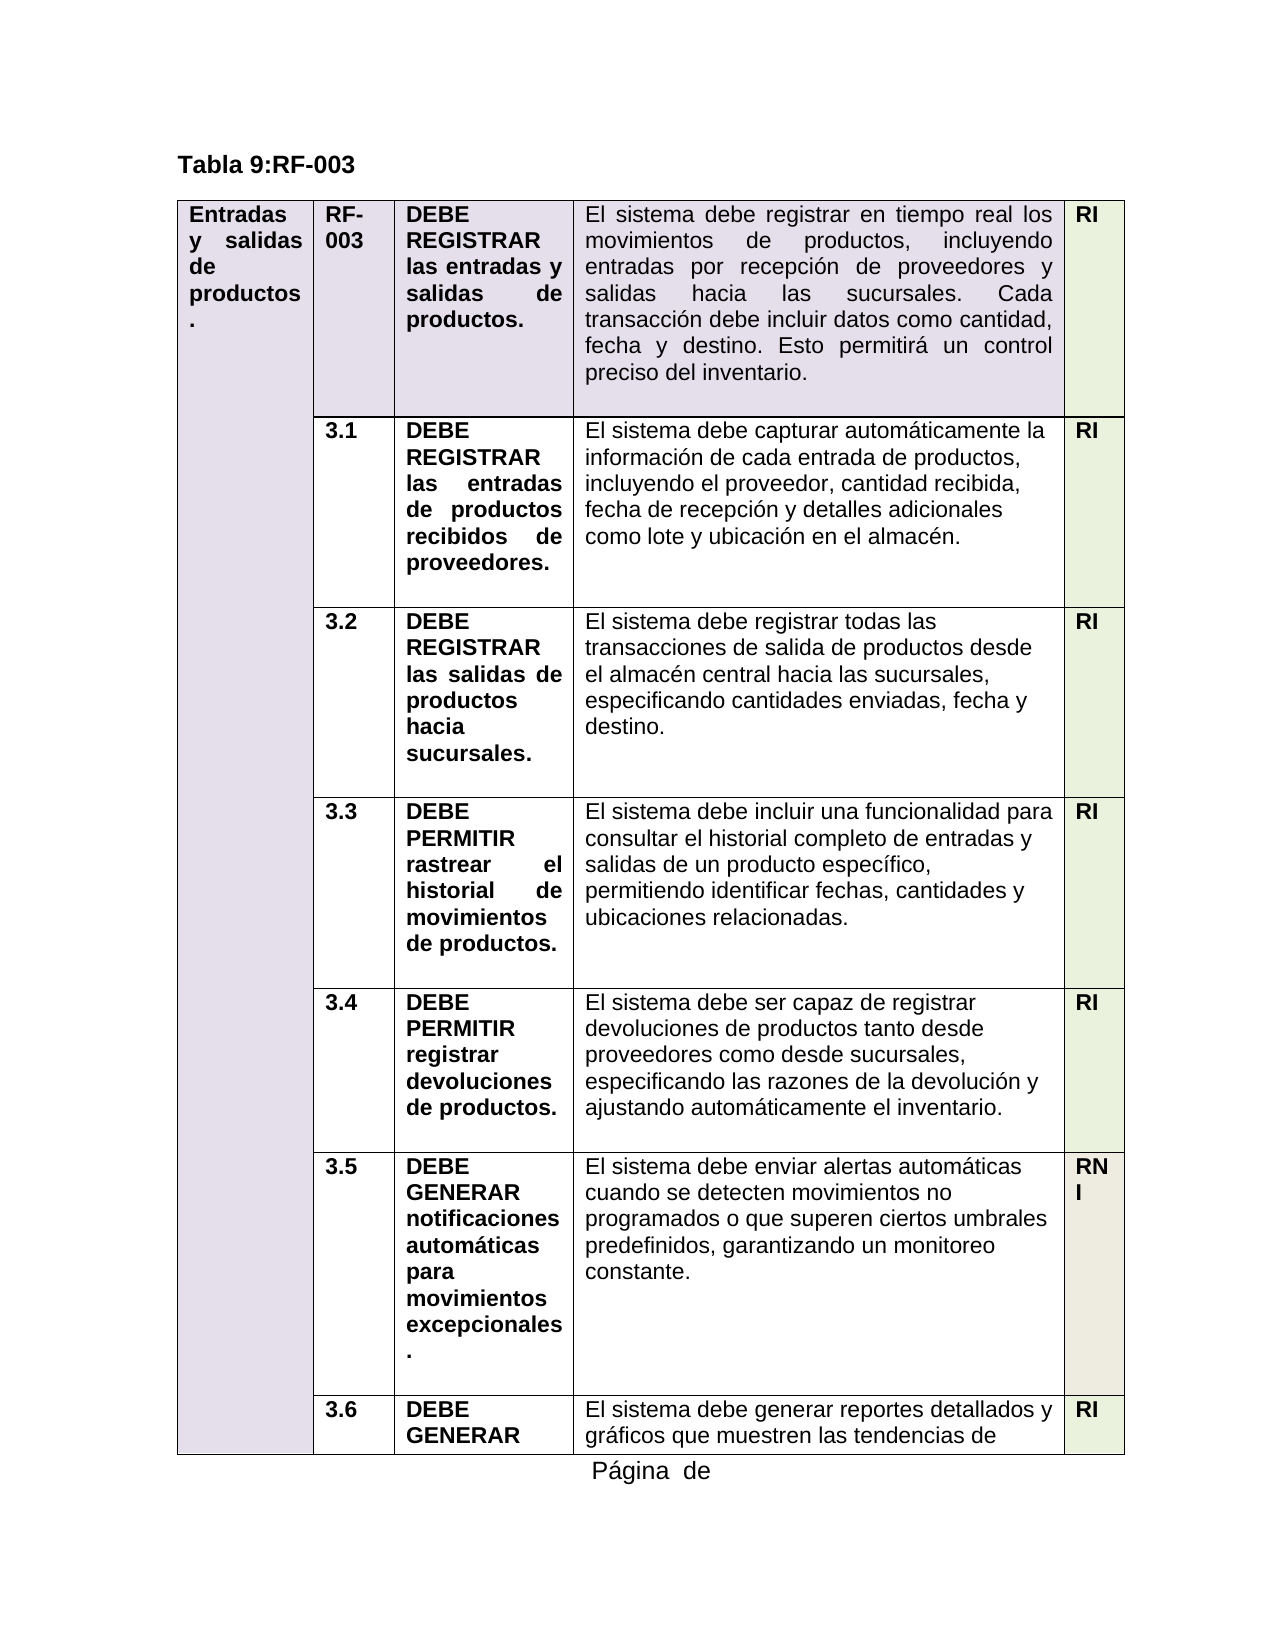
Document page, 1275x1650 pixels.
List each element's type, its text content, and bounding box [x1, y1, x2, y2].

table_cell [395, 1396, 573, 1453]
table_cell 3.4 [314, 989, 394, 1152]
table_cell 3.3 [314, 798, 394, 988]
table_cell DEBE PERMITIR rastrear el historial de movimientos de productos. [395, 798, 573, 988]
table_header RI [1065, 201, 1124, 416]
table_cell RI [1065, 418, 1124, 607]
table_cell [574, 1396, 1064, 1453]
table_header Entradas y salidas de productos. [178, 201, 313, 1453]
table_cell RI [1065, 989, 1124, 1152]
table_cell 3.2 [314, 608, 394, 797]
table_cell El sistema debe capturar automáticamente la información de cada entrada de productos, incluyendo el proveedor, cantidad recibida, fecha de recepción y detalles adicionales como lote y ubicación en el almacén. [574, 418, 1064, 607]
table_cell RI [1065, 1396, 1124, 1453]
text Tabla 9:RF-003 [177, 150, 1125, 179]
table_cell 3.1 [314, 418, 394, 607]
table_cell El sistema debe enviar alertas automáticas cuando se detecten movimientos no programados o que superen ciertos umbrales predefinidos, garantizando un monitoreo constante. [574, 1153, 1064, 1395]
table_cell DEBE REGISTRAR las entradas de productos recibidos de proveedores. [395, 418, 573, 607]
table_cell 3.5 [314, 1153, 394, 1395]
table_cell DEBE PERMITIR registrar devoluciones de productos. [395, 989, 573, 1152]
table_cell El sistema debe ser capaz de registrar devoluciones de productos tanto desde proveedores como desde sucursales, especificando las razones de la devolución y ajustando automáticamente el inventario. [574, 989, 1064, 1152]
table_cell El sistema debe registrar todas las transacciones de salida de productos desde el almacén central hacia las sucursales, especificando cantidades enviadas, fecha y destino. [574, 608, 1064, 797]
table_header DEBE REGISTRAR las entradas y salidas de productos. [395, 201, 573, 416]
table_cell 3.6 [314, 1396, 394, 1453]
table_cell DEBE REGISTRAR las salidas de productos hacia sucursales. [395, 608, 573, 797]
table_cell RI [1065, 798, 1124, 988]
table_header RF-003 [314, 201, 394, 416]
table_cell RI [1065, 608, 1124, 797]
table_cell El sistema debe incluir una funcionalidad para consultar el historial completo de entradas y salidas de un producto específico, permitiendo identificar fechas, cantidades y ubicaciones relacionadas. [574, 798, 1064, 988]
table_cell DEBE GENERAR notificaciones automáticas para movimientos excepcionales. [395, 1153, 573, 1395]
table_cell RNI [1065, 1153, 1124, 1395]
